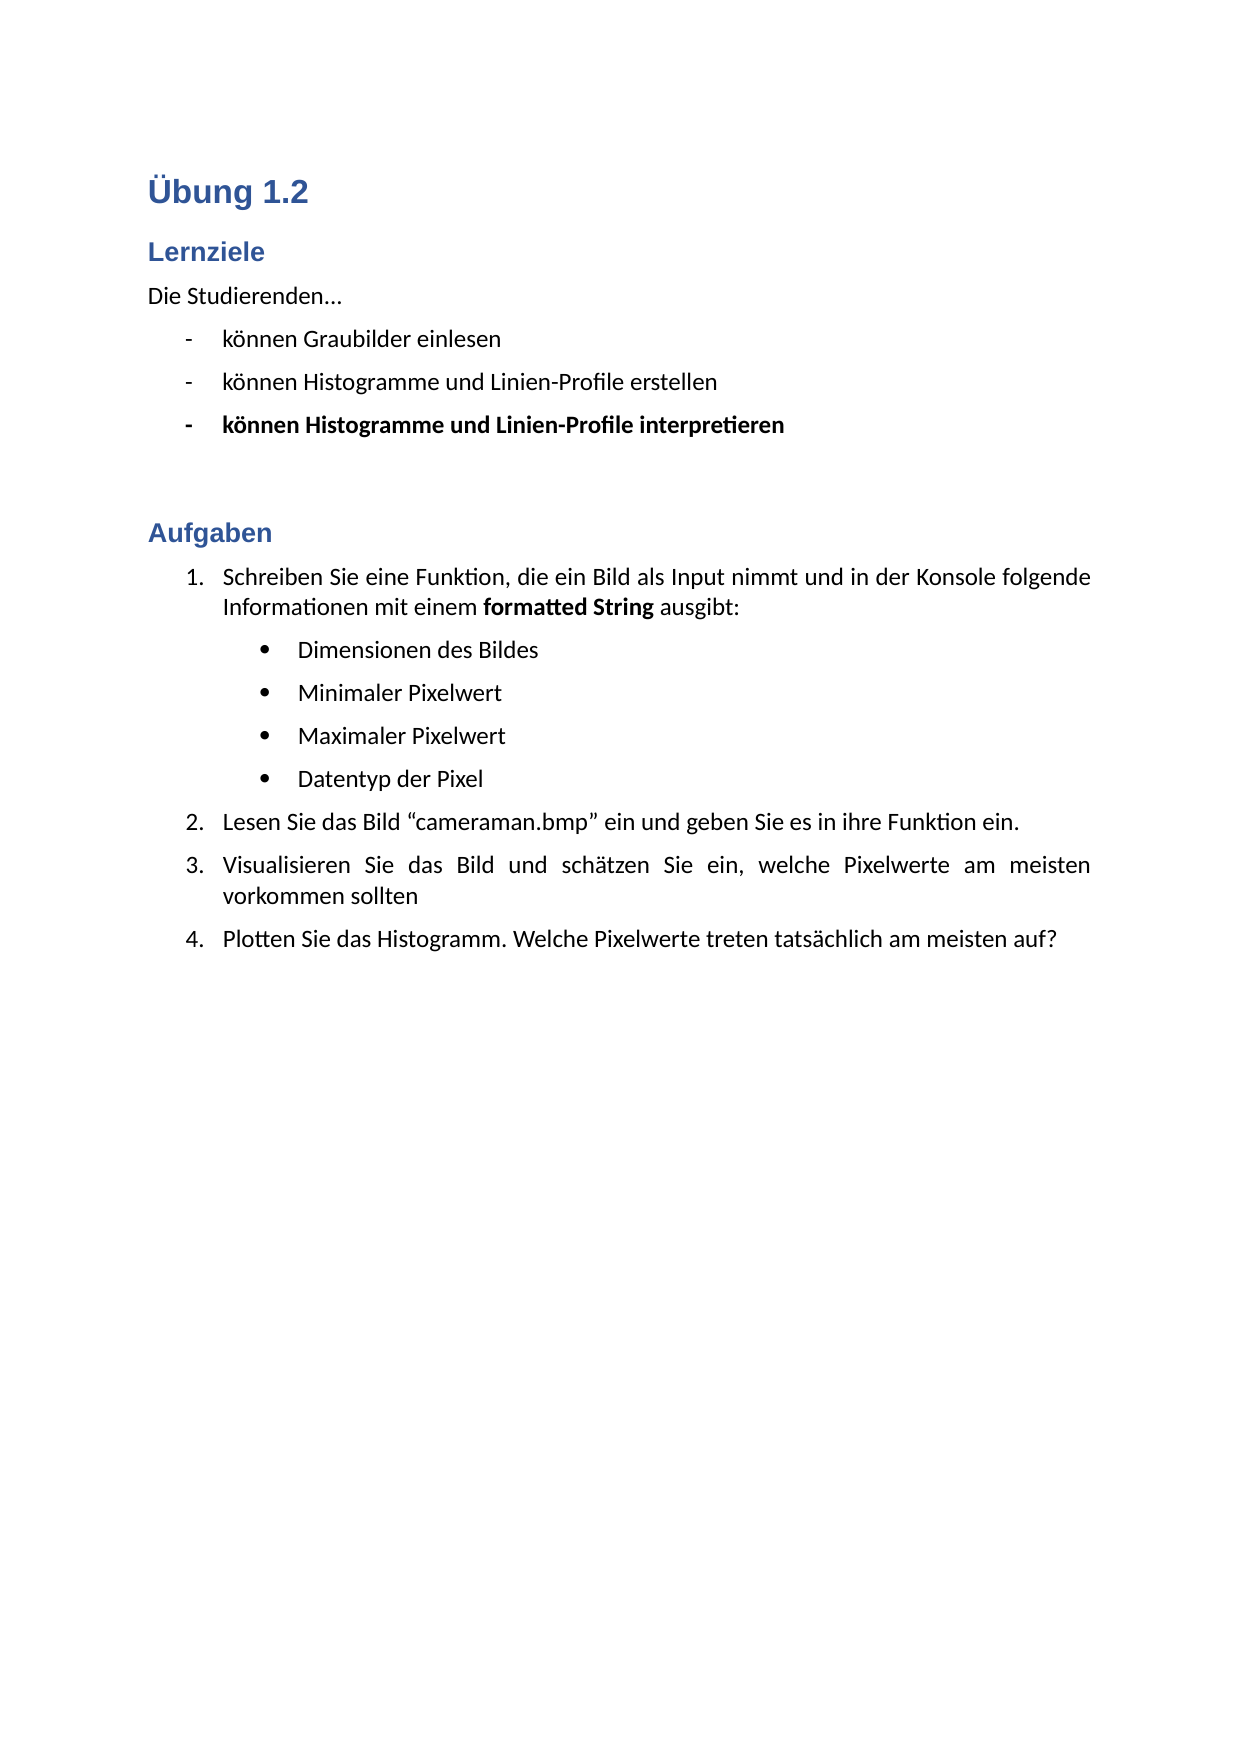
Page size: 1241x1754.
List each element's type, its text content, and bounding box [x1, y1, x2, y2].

list können Histogramme und Linien-Profile erstellen [185, 366, 1093, 396]
subtitle Lernziele [148, 236, 1093, 267]
list Plotten Sie das Histogramm. Welche Pixelwerte treten tatsächlich am meisten auf? [185, 923, 1093, 953]
subtitle Aufgaben [148, 517, 1093, 548]
list Datentyp der Pixel [260, 763, 1093, 794]
list Minimaler Pixelwert [260, 677, 1093, 708]
text Die Studierenden... [148, 280, 1093, 310]
list Visualisieren Sie das Bild und schätzen Sie ein, welche Pixelwerte am meisten vorkommen sollten [185, 849, 1093, 911]
list Lesen Sie das Bild “cameraman.bmp” ein und geben Sie es in ihre Funktion ein. [185, 806, 1093, 837]
list können Histogramme und Linien-Profile interpretieren [185, 409, 1093, 439]
list Schreiben Sie eine Funktion, die ein Bild als Input nimmt und in der Konsole folgende Informationen mit einem formatted String ausgibt: [185, 561, 1093, 622]
list können Graubilder einlesen [185, 323, 1093, 353]
subtitle Übung 1.2 [148, 173, 1093, 211]
list Maximaler Pixelwert [260, 720, 1093, 751]
list Dimensionen des Bildes [260, 634, 1093, 665]
